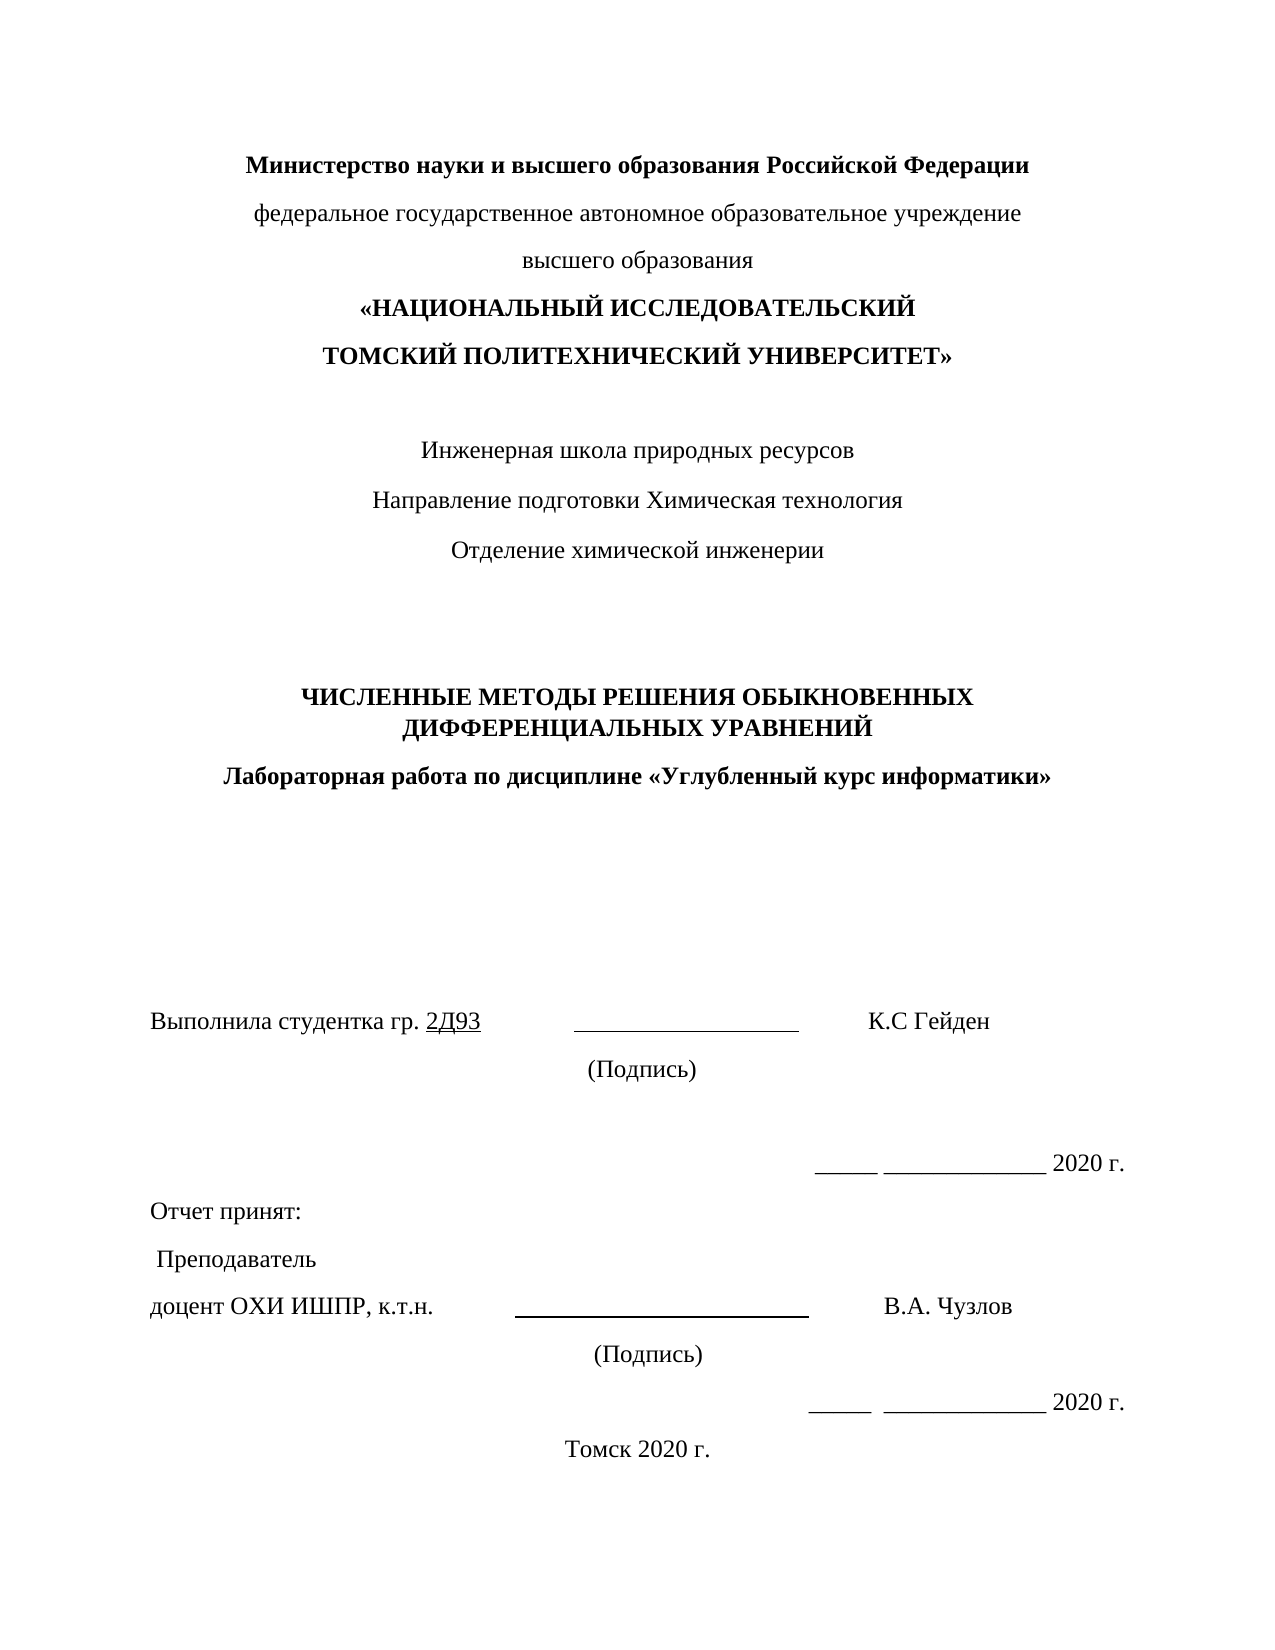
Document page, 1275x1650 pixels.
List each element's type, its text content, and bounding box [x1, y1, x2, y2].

text ЧИСЛЕННЫЕ МЕТОДЫ РЕШЕНИЯ ОБЫКНОВЕННЫХ ДИФФЕРЕНЦИАЛЬНЫХ УРАВНЕНИЙ [150, 682, 1125, 742]
text Преподаватель [150, 1244, 1125, 1272]
text Лабораторная работа по дисциплине «Углубленный курс информатики» [150, 761, 1125, 790]
text Направление подготовки Химическая технология [150, 485, 1125, 514]
text (Подпись) [150, 1054, 1125, 1082]
text Томск 2020 г. [150, 1434, 1125, 1463]
text доцент ОХИ ИШПР, к.т.н. В.А. Чузлов [150, 1291, 1125, 1320]
text Министерство науки и высшего образования Российской Федерации [150, 150, 1125, 179]
text Отделение химической инженерии [150, 535, 1125, 563]
text Отчет принят: [150, 1196, 1125, 1225]
text Выполнила студентка гр. 2Д93 К.С Гейден [150, 1006, 1125, 1035]
text федеральное государственное автономное образовательное учреждение [150, 198, 1125, 226]
text Инженерная школа природных ресурсов [150, 435, 1125, 464]
text «НАЦИОНАЛЬНЫЙ ИССЛЕДОВАТЕЛЬСКИЙ [150, 293, 1125, 322]
text _____ _____________ 2020 г. [150, 1387, 1125, 1416]
text (Подпись) [150, 1339, 1125, 1368]
text _____ _____________ 2020 г. [150, 1148, 1125, 1177]
text ТОМСКИЙ ПОЛИТЕХНИЧЕСКИЙ УНИВЕРСИТЕТ» [150, 341, 1125, 369]
text высшего образования [150, 245, 1125, 274]
